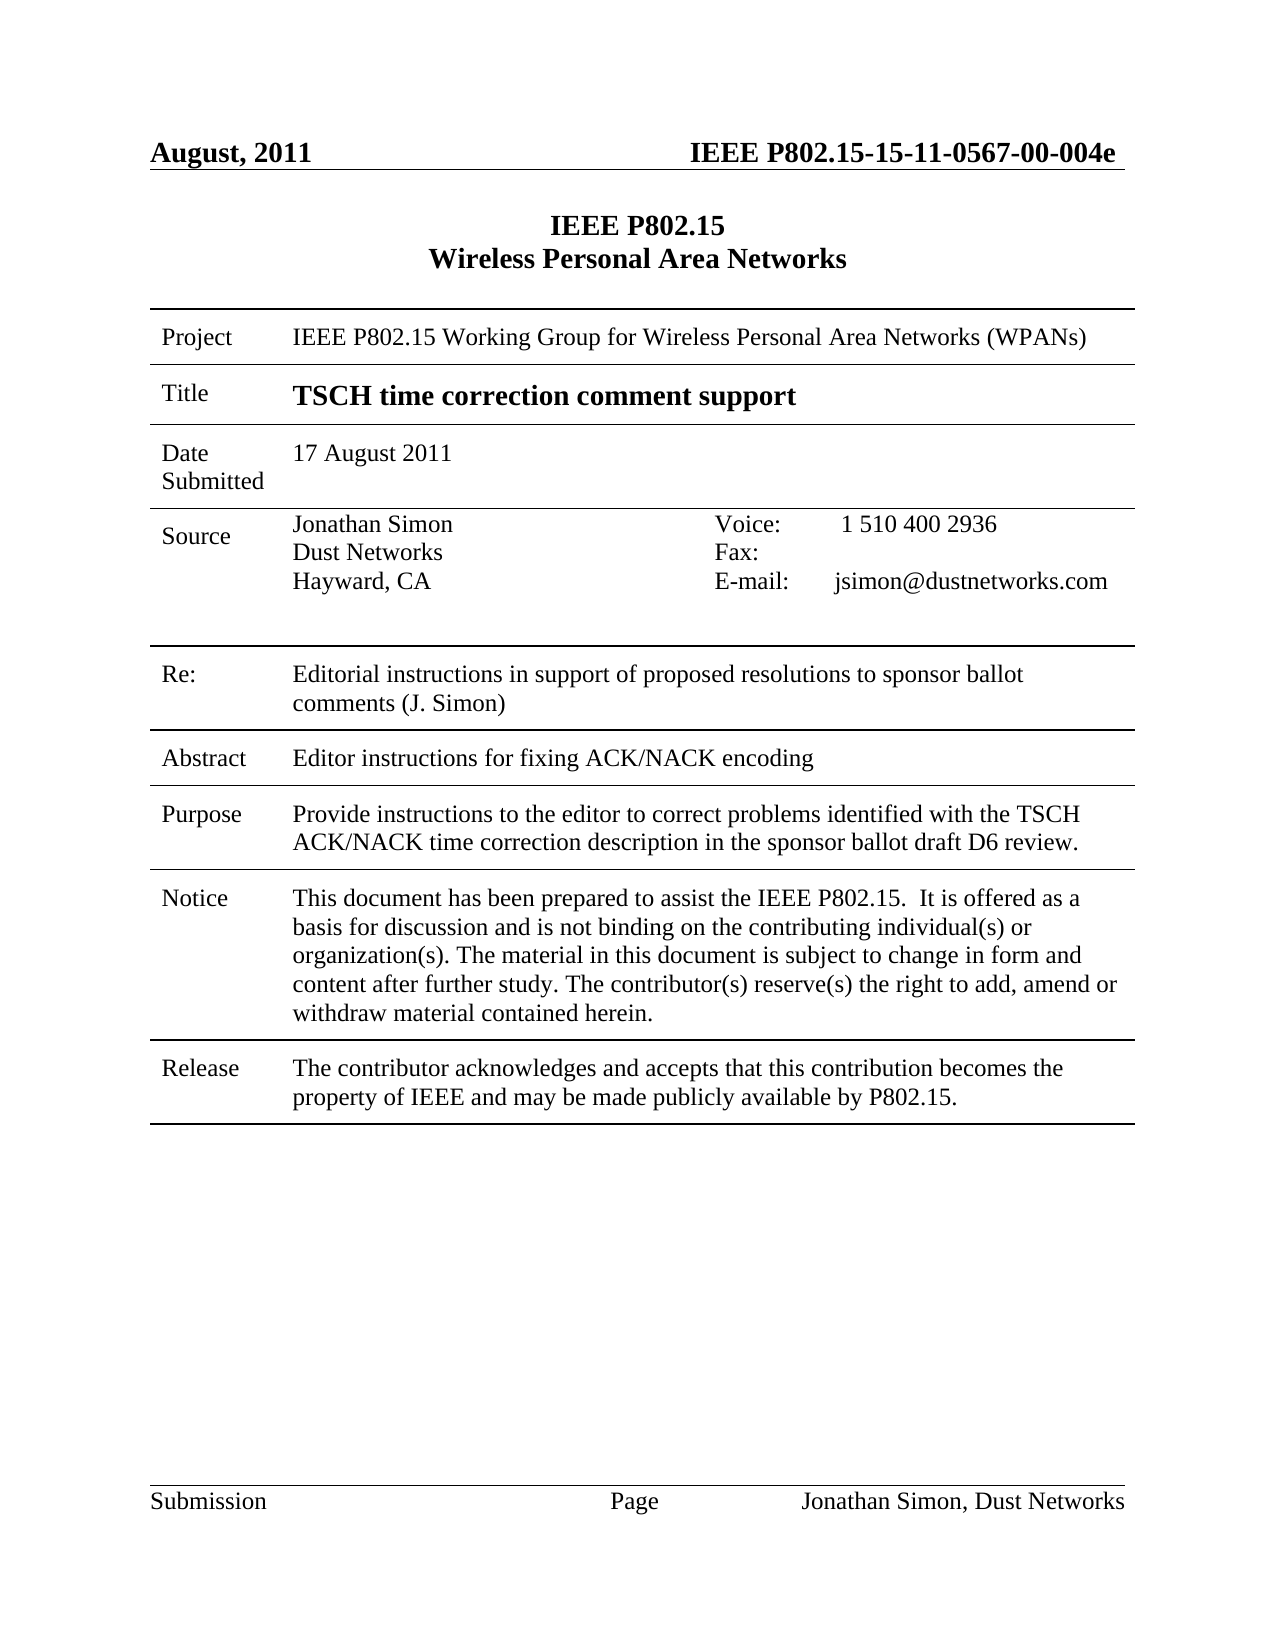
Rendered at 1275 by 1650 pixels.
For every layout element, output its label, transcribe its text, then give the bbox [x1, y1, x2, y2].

table_cell Date Submitted [150, 425, 281, 508]
table_cell Abstract [150, 731, 281, 785]
table_header Project [150, 310, 281, 363]
table_cell Provide instructions to the editor to correct problems identified with the TSCH ACK/NACK time correction description in the sponsor ballot draft D6 review. [281, 786, 1134, 869]
text Wireless Personal Area Networks [150, 241, 1125, 275]
table_header IEEE P802.15 Working Group for Wireless Personal Area Networks (WPANs) [281, 310, 1134, 363]
text IEEE P802.15 [150, 208, 1125, 241]
table_cell 17 August 2011 [281, 425, 1134, 508]
table_cell Notice [150, 870, 281, 1039]
table_cell Editor instructions for fixing ACK/NACK encoding [281, 731, 1134, 785]
table_cell Re: [150, 647, 281, 729]
table_cell Title [150, 365, 281, 424]
table_cell Purpose [150, 786, 281, 869]
table_cell Voice: 1 510 400 2936 Fax: E-mail: jsimon@dustnetworks.com [703, 509, 1134, 645]
table_cell Release [150, 1041, 281, 1123]
table_cell Source [150, 509, 281, 645]
table_cell Editorial instructions in support of proposed resolutions to sponsor ballot comments (J. Simon) [281, 647, 1134, 729]
table_cell This document has been prepared to assist the IEEE P802.15. It is offered as a basis for discussion and is not binding on the contributing individual(s) or organization(s). The material in this document is subject to change in form and content after further study. The contributor(s) reserve(s) the right to add, amend or withdraw material contained herein. [281, 870, 1134, 1039]
table_cell [281, 365, 1134, 424]
table_cell The contributor acknowledges and accepts that this contribution becomes the property of IEEE and may be made publicly available by P802.15. [281, 1041, 1134, 1123]
table_cell Hayward, CA [281, 509, 703, 645]
